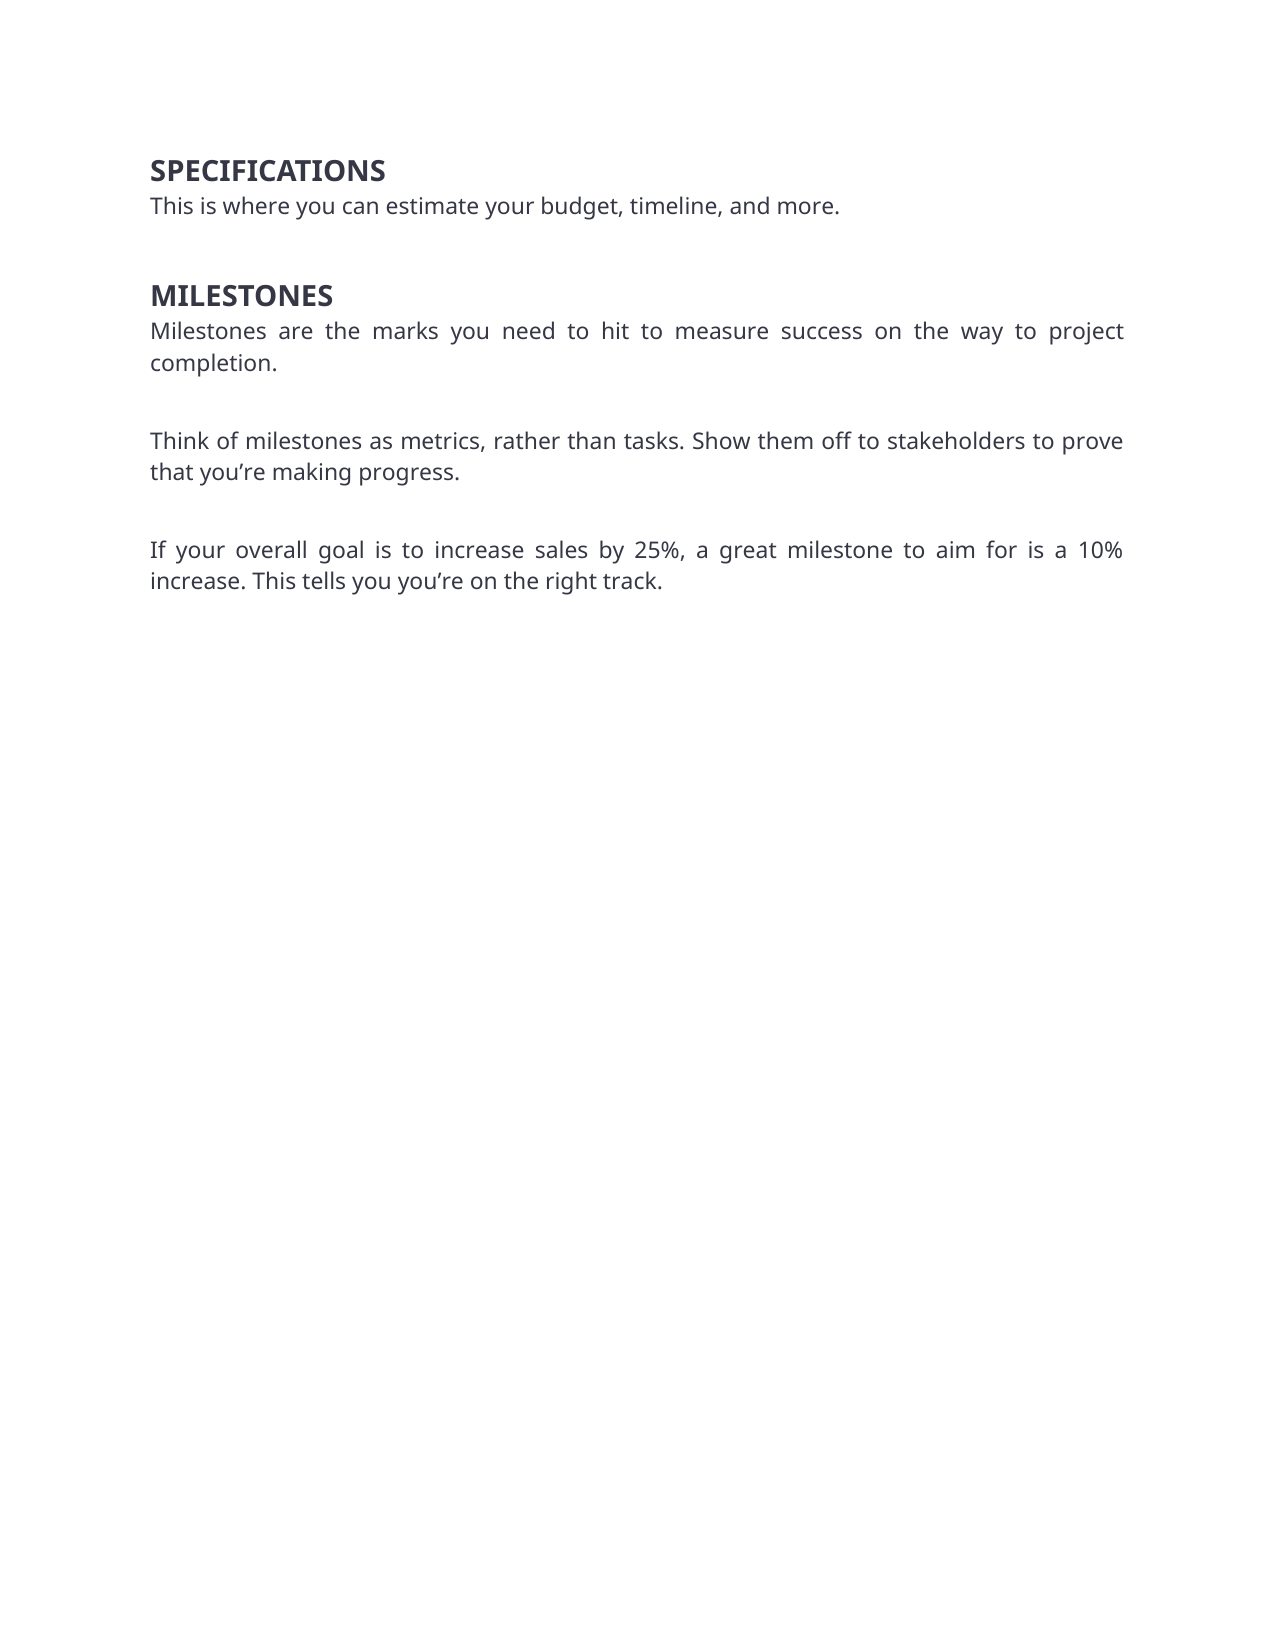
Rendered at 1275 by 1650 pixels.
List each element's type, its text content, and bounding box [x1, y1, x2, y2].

text This is where you can estimate your budget, timeline, and more. [150, 190, 1125, 221]
text MILESTONES [150, 276, 1125, 315]
text Milestones are the marks you need to hit to measure success on the way to project completion. [150, 315, 1125, 378]
text Think of milestones as metrics, rather than tasks. Show them off to stakeholders to prove that you’re making progress. [150, 425, 1125, 487]
text If your overall goal is to increase sales by 25%, a great milestone to aim for is a 10% increase. This tells you you’re on the right track. [150, 534, 1125, 597]
text SPECIFICATIONS [150, 150, 1125, 190]
